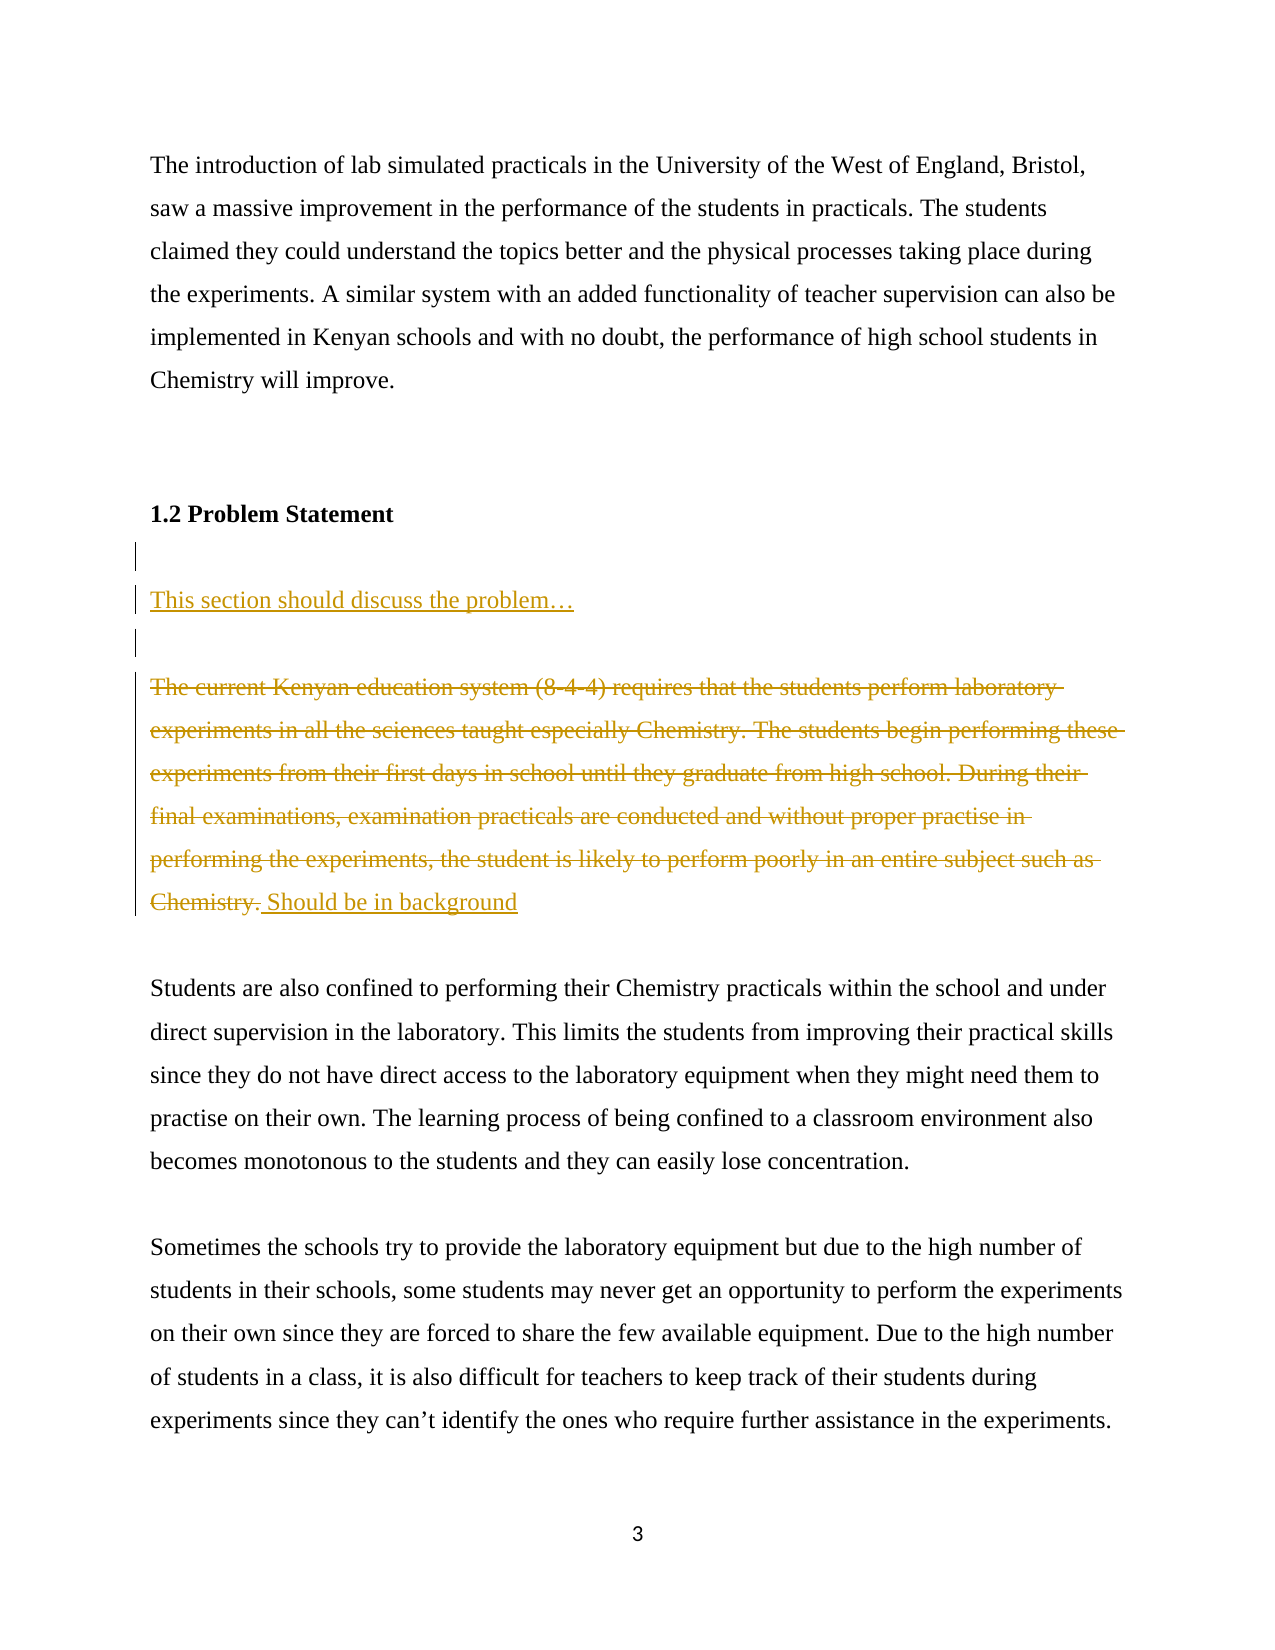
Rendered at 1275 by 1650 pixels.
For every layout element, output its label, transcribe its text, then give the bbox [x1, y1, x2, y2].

text The introduction of lab simulated practicals in the University of the West of England, Bristol, saw a massive improvement in the performance of the students in practicals. The students claimed they could understand the topics better and the physical processes taking place during the experiments. A similar system with an added functionality of teacher supervision can also be implemented in Kenyan schools and with no doubt, the performance of high school students in Chemistry will improve. [150, 150, 1125, 394]
text Students are also confined to performing their Chemistry practicals within the school and under direct supervision in the laboratory. This limits the students from improving their practical skills since they do not have direct access to the laboratory equipment when they might need them to practise on their own. The learning process of being confined to a classroom environment also becomes monotonous to the students and they can easily lose concentration. [150, 973, 1125, 1175]
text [150, 1232, 1125, 1433]
subtitle Problem Statement [150, 499, 1125, 528]
